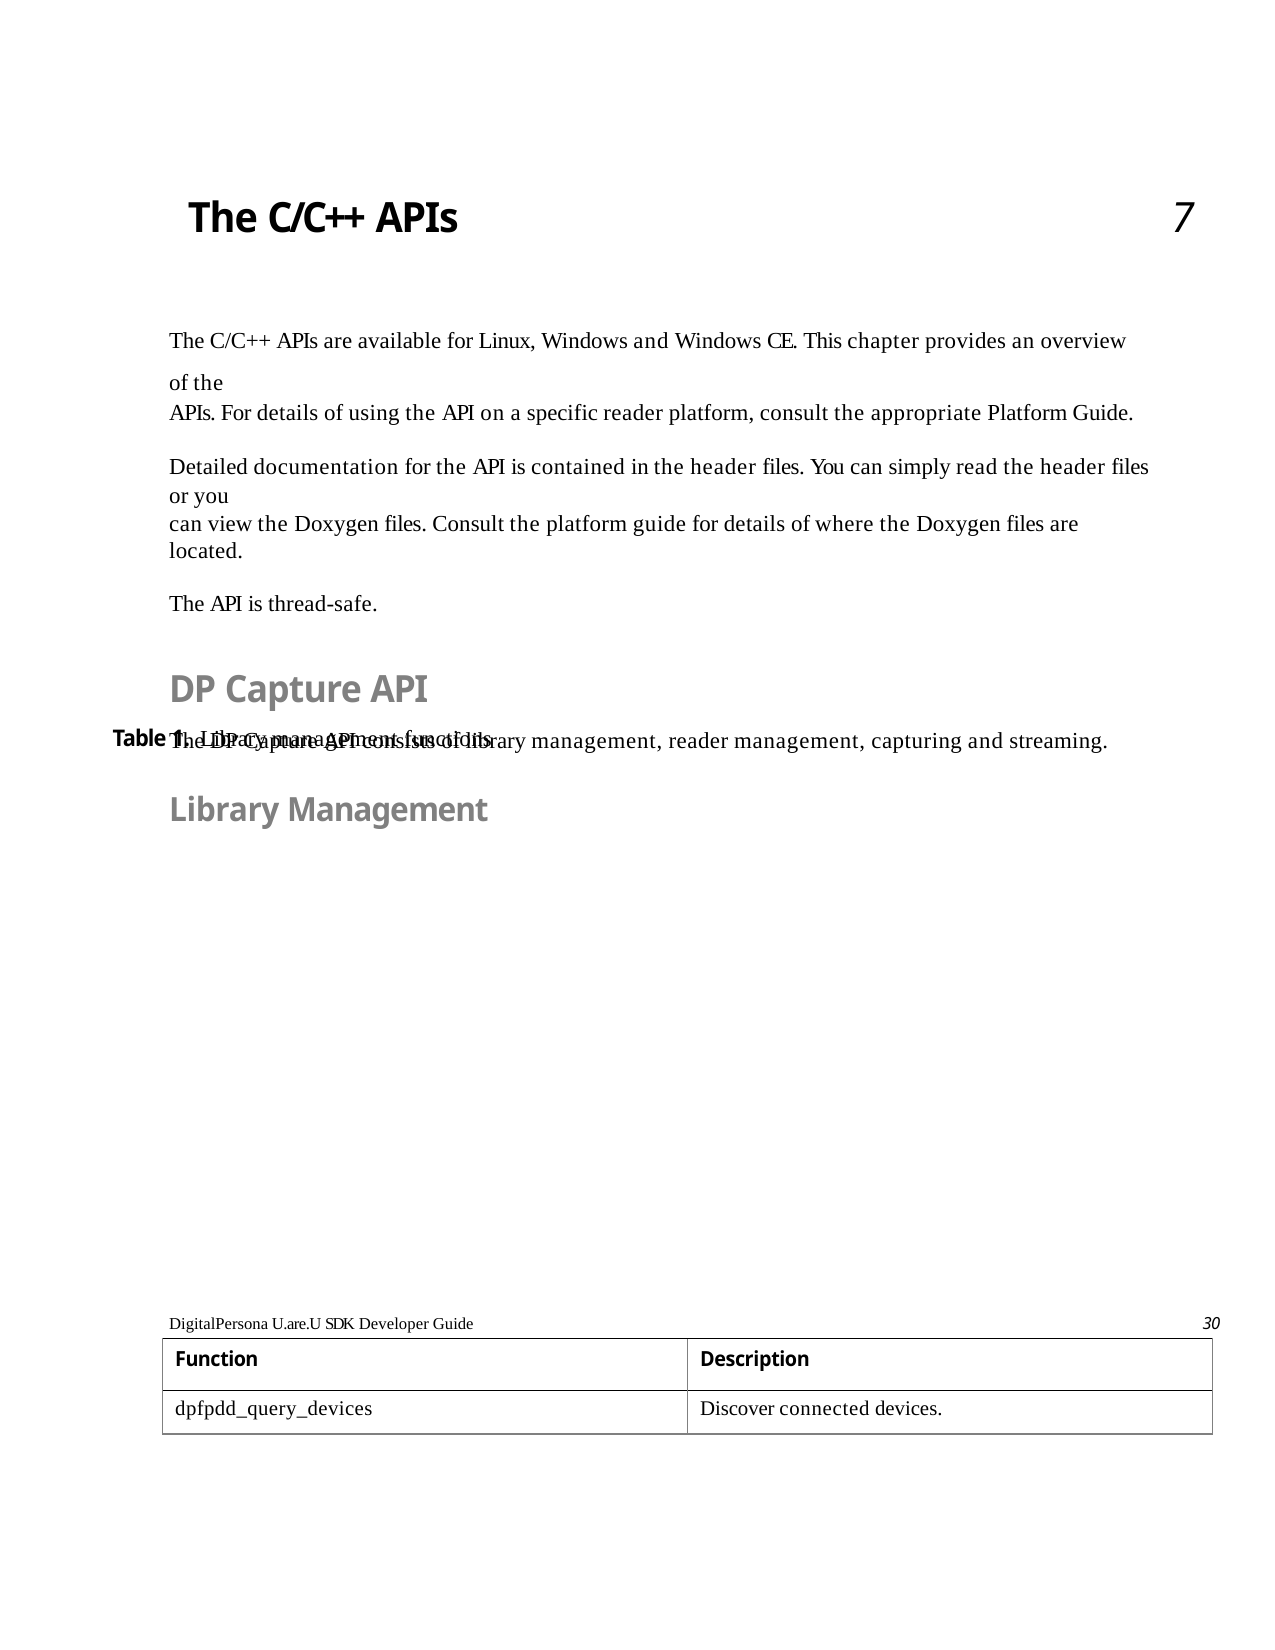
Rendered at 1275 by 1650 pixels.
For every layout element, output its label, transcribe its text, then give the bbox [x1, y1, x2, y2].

text Library Management [169, 782, 1150, 831]
text Detailed documentation for the API is contained in the header files. You can simply read the header files or you [169, 451, 1150, 509]
table_cell dpfpdd_query_devices [163, 1391, 687, 1433]
table_cell Discover connected devices. [688, 1391, 1212, 1433]
text The C/C++ APIs 7 [169, 201, 1150, 241]
text DigitalPersona U.are.U SDK Developer Guide 30 [169, 1299, 1150, 1337]
text The DP Capture API consists of library management, reader management, capturing and streaming. [169, 712, 1150, 757]
table_header Function [163, 1339, 687, 1389]
table_header Description [688, 1339, 1212, 1389]
text The C/C++ APIs are available for Linux, Windows and Windows CE. This chapter provides an overview of the [169, 316, 1150, 399]
text can view the Doxygen files. Consult the platform guide for details of where the Doxygen files are located. [169, 509, 1150, 563]
text APIs. For details of using the API on a specific reader platform, consult the appropriate Platform Guide. [169, 399, 1150, 426]
text The API is thread-safe. [169, 588, 1150, 618]
text DP Capture API [169, 668, 1150, 712]
